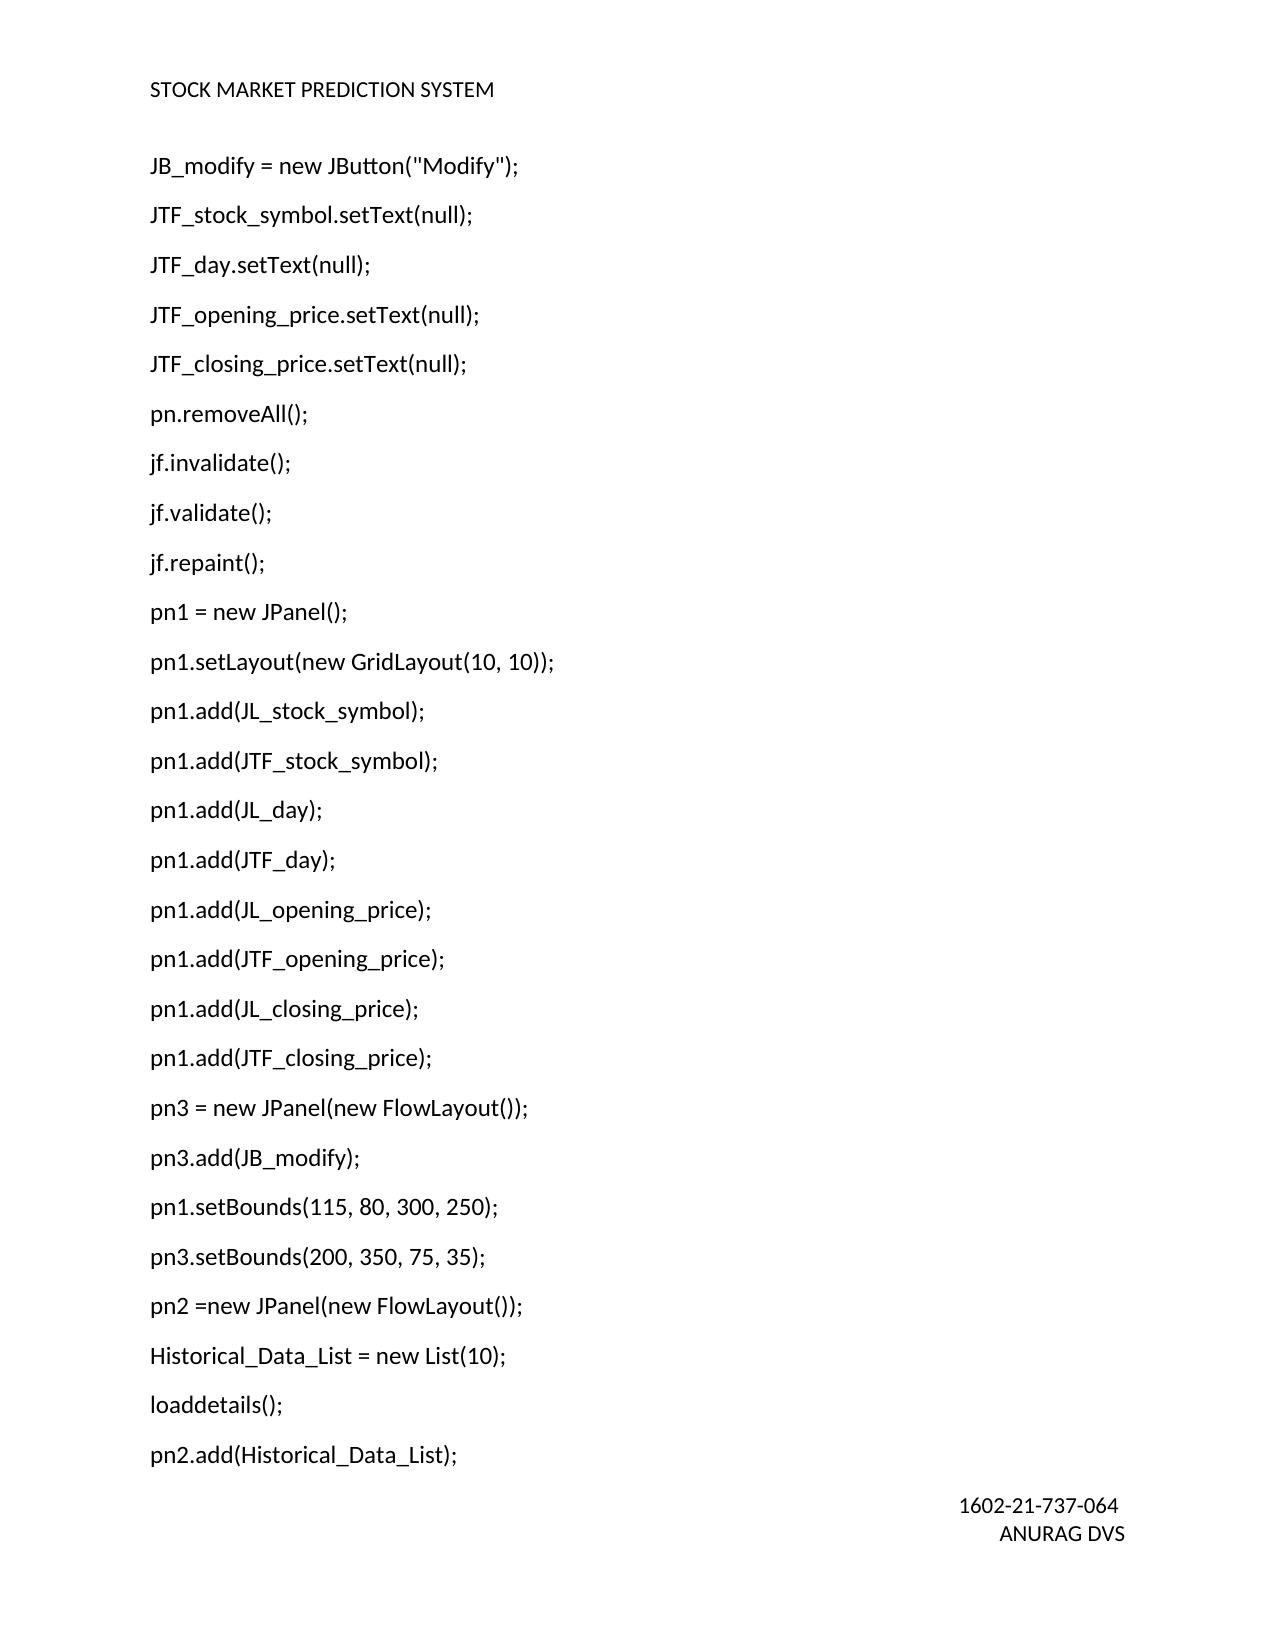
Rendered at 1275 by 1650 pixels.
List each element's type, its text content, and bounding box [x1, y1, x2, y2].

text pn1.setLayout(new GridLayout(10, 10)); [150, 646, 1125, 676]
text jf.repaint(); [150, 547, 1125, 577]
text pn1.setBounds(115, 80, 300, 250); [150, 1191, 1125, 1222]
text JB_modify = new JButton("Modify"); [150, 150, 1125, 181]
text pn3.setBounds(200, 350, 75, 35); [150, 1241, 1125, 1271]
text JTF_stock_symbol.setText(null); [150, 199, 1125, 230]
text loaddetails(); [150, 1389, 1125, 1420]
text pn1.add(JL_day); [150, 794, 1125, 825]
text jf.invalidate(); [150, 447, 1125, 478]
text pn1.add(JTF_closing_price); [150, 1042, 1125, 1073]
text pn1.add(JL_opening_price); [150, 894, 1125, 924]
text pn3 = new JPanel(new FlowLayout()); [150, 1092, 1125, 1123]
text pn2.add(Historical_Data_List); [150, 1439, 1125, 1470]
text pn1.add(JL_stock_symbol); [150, 695, 1125, 726]
text pn1.add(JL_closing_price); [150, 993, 1125, 1023]
text pn3.add(JB_modify); [150, 1142, 1125, 1172]
text JTF_opening_price.setText(null); [150, 299, 1125, 329]
text pn.removeAll(); [150, 398, 1125, 428]
text JTF_day.setText(null); [150, 249, 1125, 280]
text pn1 = new JPanel(); [150, 596, 1125, 627]
text pn1.add(JTF_opening_price); [150, 943, 1125, 974]
text JTF_closing_price.setText(null); [150, 348, 1125, 379]
text jf.validate(); [150, 497, 1125, 528]
text pn1.add(JTF_stock_symbol); [150, 745, 1125, 776]
text Historical_Data_List = new List(10); [150, 1340, 1125, 1371]
text pn1.add(JTF_day); [150, 844, 1125, 875]
text pn2 =new JPanel(new FlowLayout()); [150, 1290, 1125, 1321]
